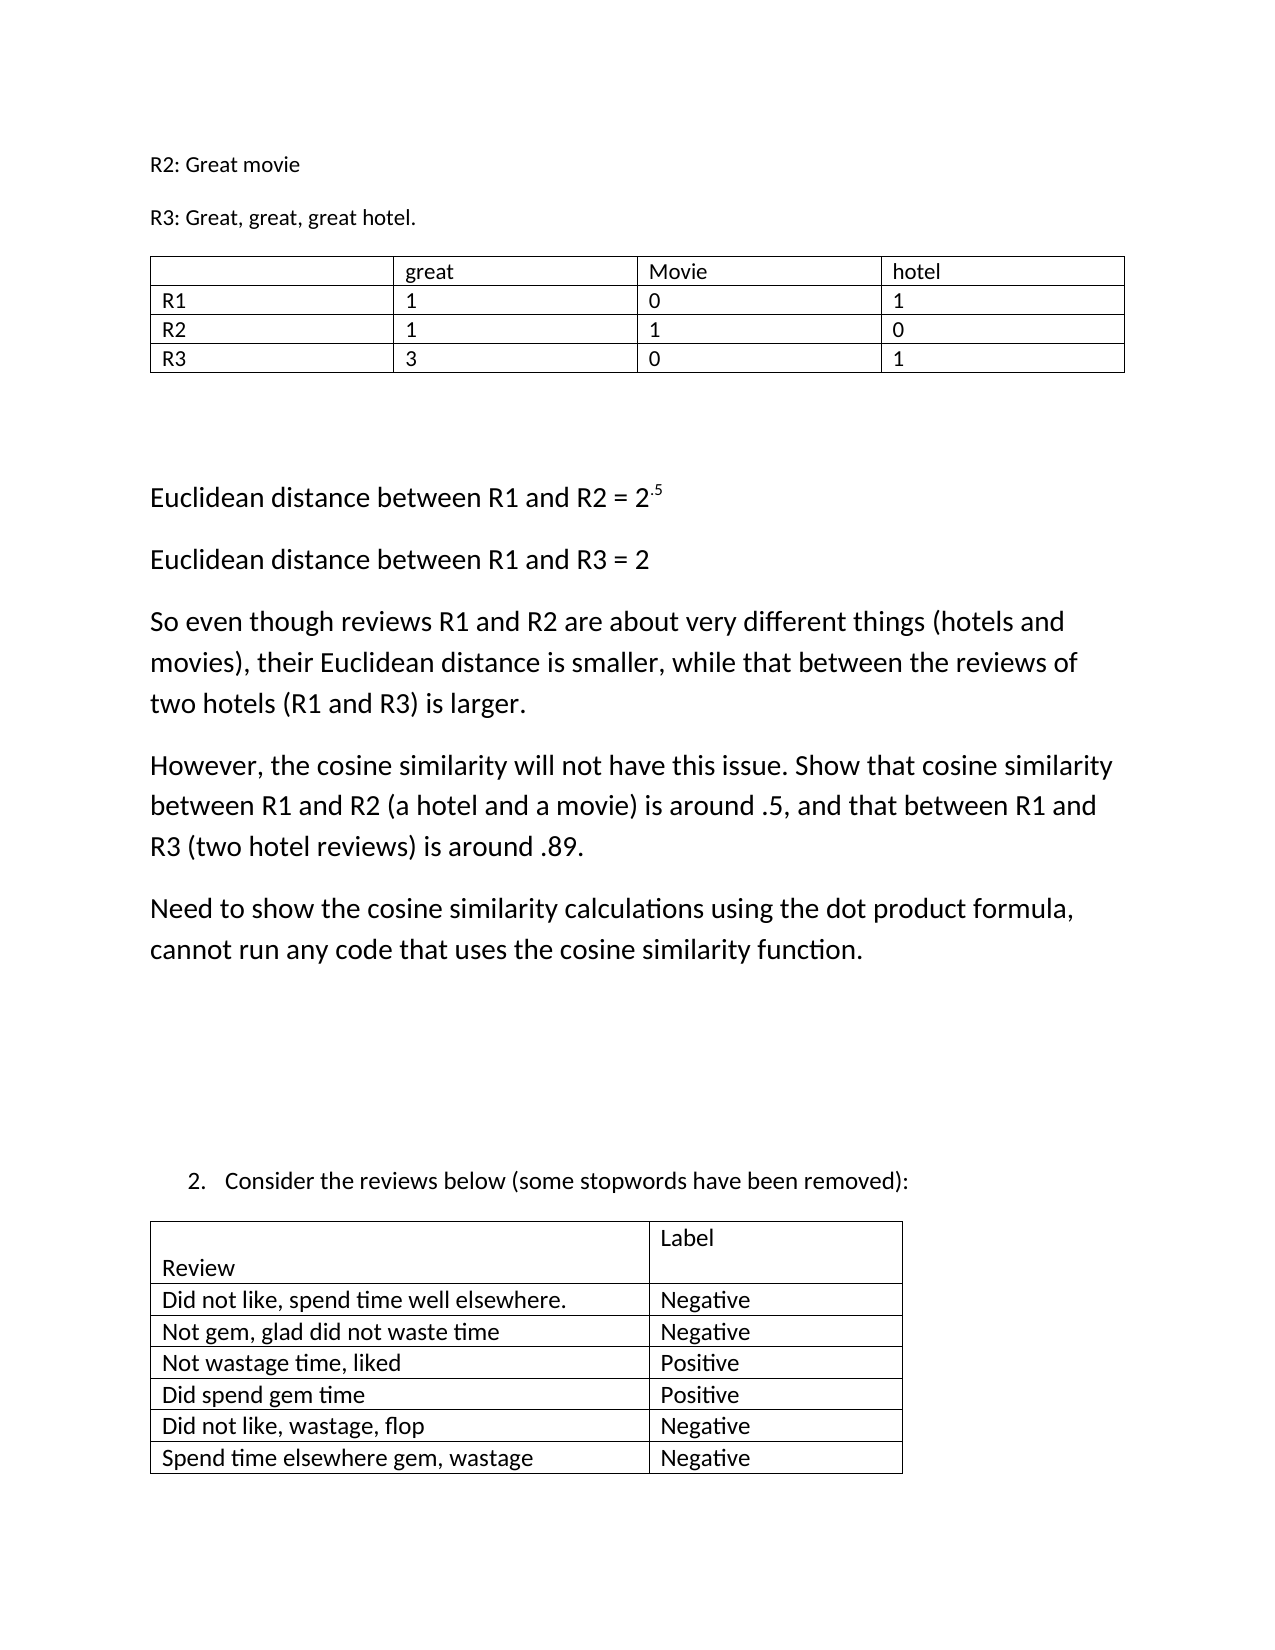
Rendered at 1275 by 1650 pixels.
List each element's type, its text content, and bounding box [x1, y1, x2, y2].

text Need to show the cosine similarity calculations using the dot product formula, cannot run any code that uses the cosine similarity function. [150, 890, 1125, 967]
table_cell 1 [394, 315, 637, 343]
table_header Movie [638, 257, 881, 285]
table_cell Positive [650, 1347, 902, 1378]
table_cell Negative [650, 1316, 902, 1346]
table_cell R3 [151, 344, 393, 372]
table_cell 1 [882, 286, 1124, 314]
table_cell Did not like, wastage, flop [151, 1410, 649, 1441]
text R3: Great, great, great hotel. [150, 203, 1125, 231]
table_cell 3 [394, 344, 637, 372]
table_cell Did spend gem time [151, 1379, 649, 1409]
table_cell 0 [882, 315, 1124, 343]
text Euclidean distance between R1 and R3 = 2 [150, 541, 1125, 577]
table_cell Spend time elsewhere gem, wastage [151, 1442, 649, 1472]
table_header Label [650, 1222, 902, 1283]
table_cell 1 [882, 344, 1124, 372]
table_header great [394, 257, 637, 285]
table_cell Did not like, spend time well elsewhere. [151, 1284, 649, 1314]
text R2: Great movie [150, 150, 1125, 178]
list Consider the reviews below (some stopwords have been removed): [187, 1165, 1125, 1196]
text However, the cosine similarity will not have this issue. Show that cosine similarity between R1 and R2 (a hotel and a movie) is around .5, and that between R1 and R3 (two hotel reviews) is around .89. [150, 747, 1125, 864]
table_cell Not gem, glad did not waste time [151, 1316, 649, 1346]
table_cell Negative [650, 1284, 902, 1314]
table_header Review [151, 1222, 649, 1283]
table_cell 0 [638, 286, 881, 314]
table_cell R1 [151, 286, 393, 314]
table_cell Negative [650, 1442, 902, 1472]
table_header [151, 257, 393, 285]
text So even though reviews R1 and R2 are about very different things (hotels and movies), their Euclidean distance is smaller, while that between the reviews of two hotels (R1 and R3) is larger. [150, 603, 1125, 720]
text Euclidean distance between R1 and R2 = 2.5 [150, 479, 1125, 515]
table_cell 0 [638, 344, 881, 372]
table_header hotel [882, 257, 1124, 285]
table_cell Not wastage time, liked [151, 1347, 649, 1378]
table_cell Positive [650, 1379, 902, 1409]
table_cell 1 [394, 286, 637, 314]
table_cell Negative [650, 1410, 902, 1441]
table_cell 1 [638, 315, 881, 343]
table_cell R2 [151, 315, 393, 343]
